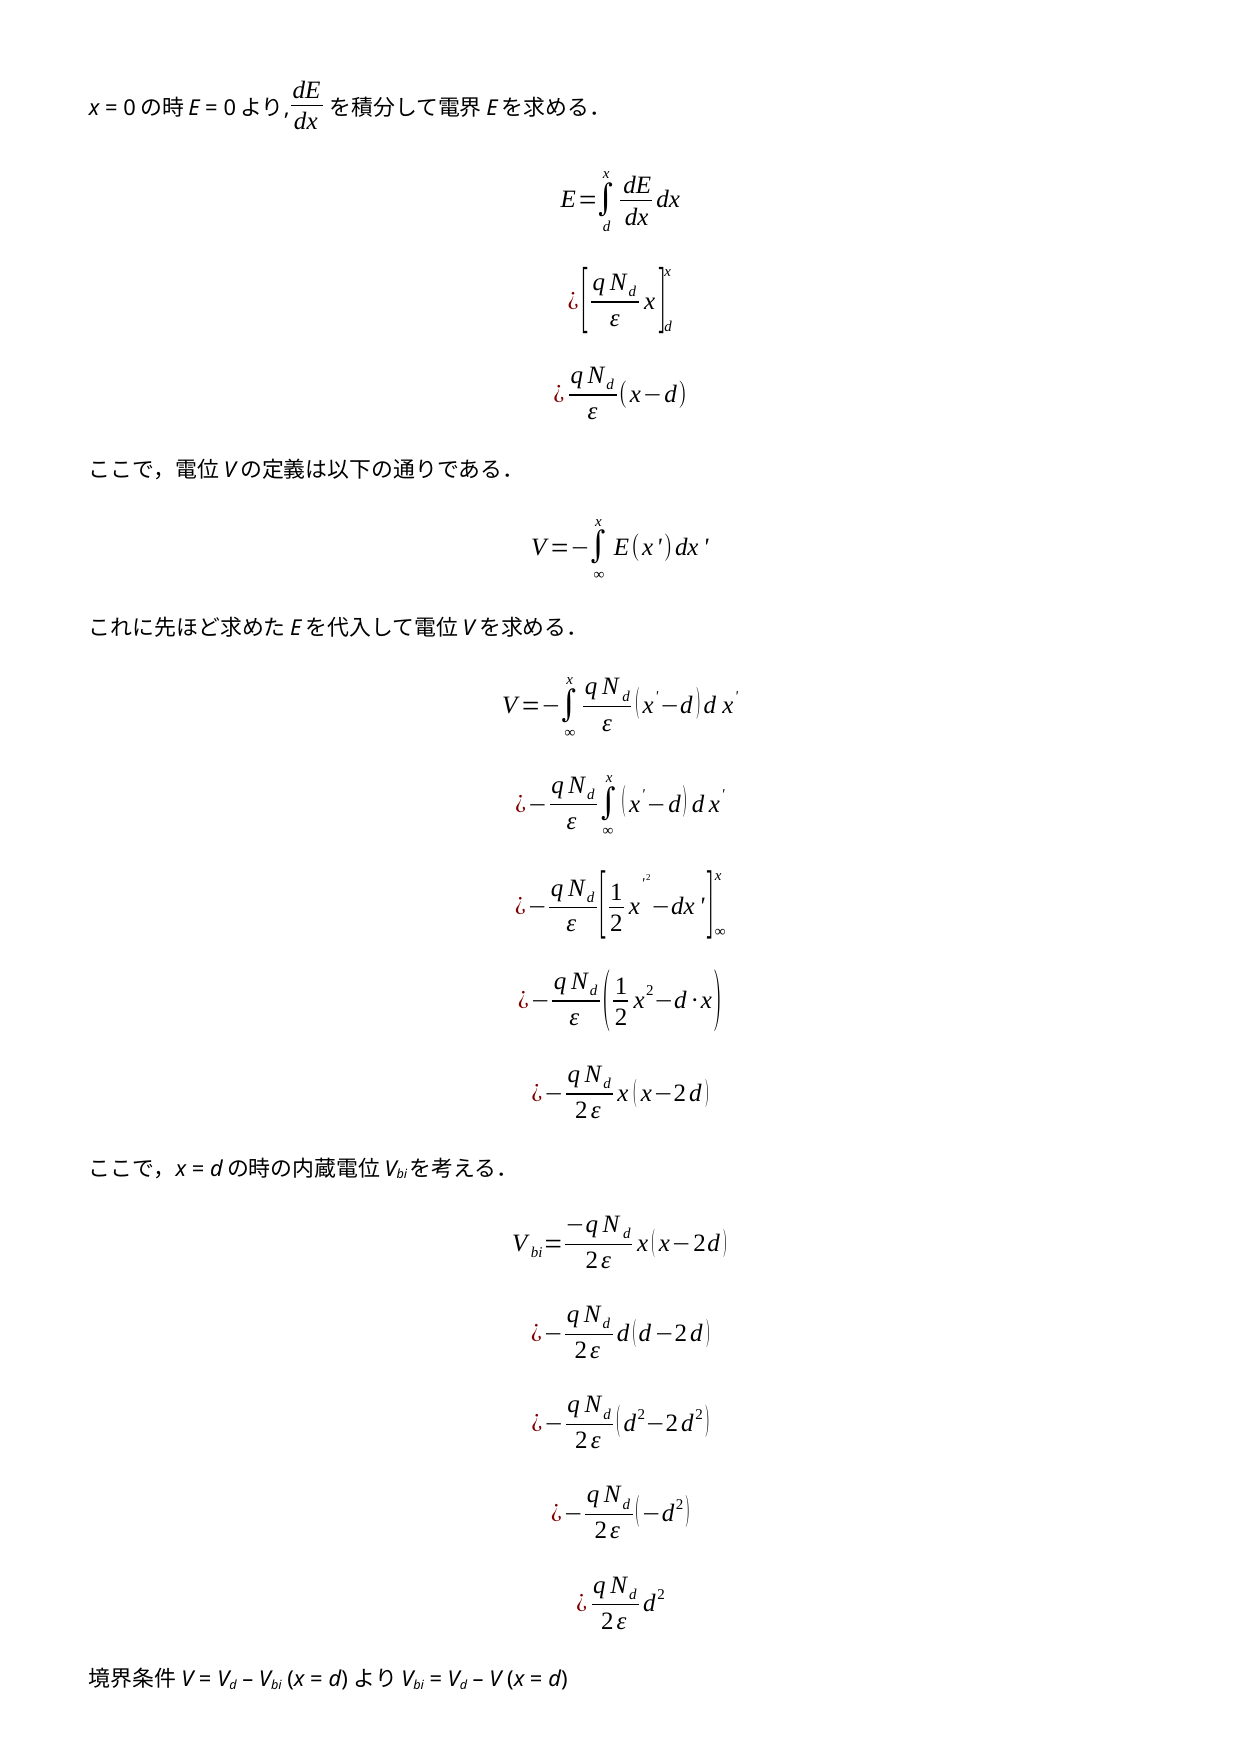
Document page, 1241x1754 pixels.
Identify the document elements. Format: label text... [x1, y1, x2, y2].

text これに先ほど求めたEを代入して電位Vを求める． [89, 610, 1152, 642]
text ここで，x = dの時の内蔵電位Vbiを考える． [89, 1151, 1152, 1182]
text x = 0の時E = 0より, を積分して電界Eを求める． [89, 77, 1152, 136]
text 境界条件 V = Vd – Vbi (x = d) よりVbi = Vd – V (x = d) [89, 1661, 1152, 1693]
text ここで，電位Vの定義は以下の通りである． [89, 452, 1152, 483]
